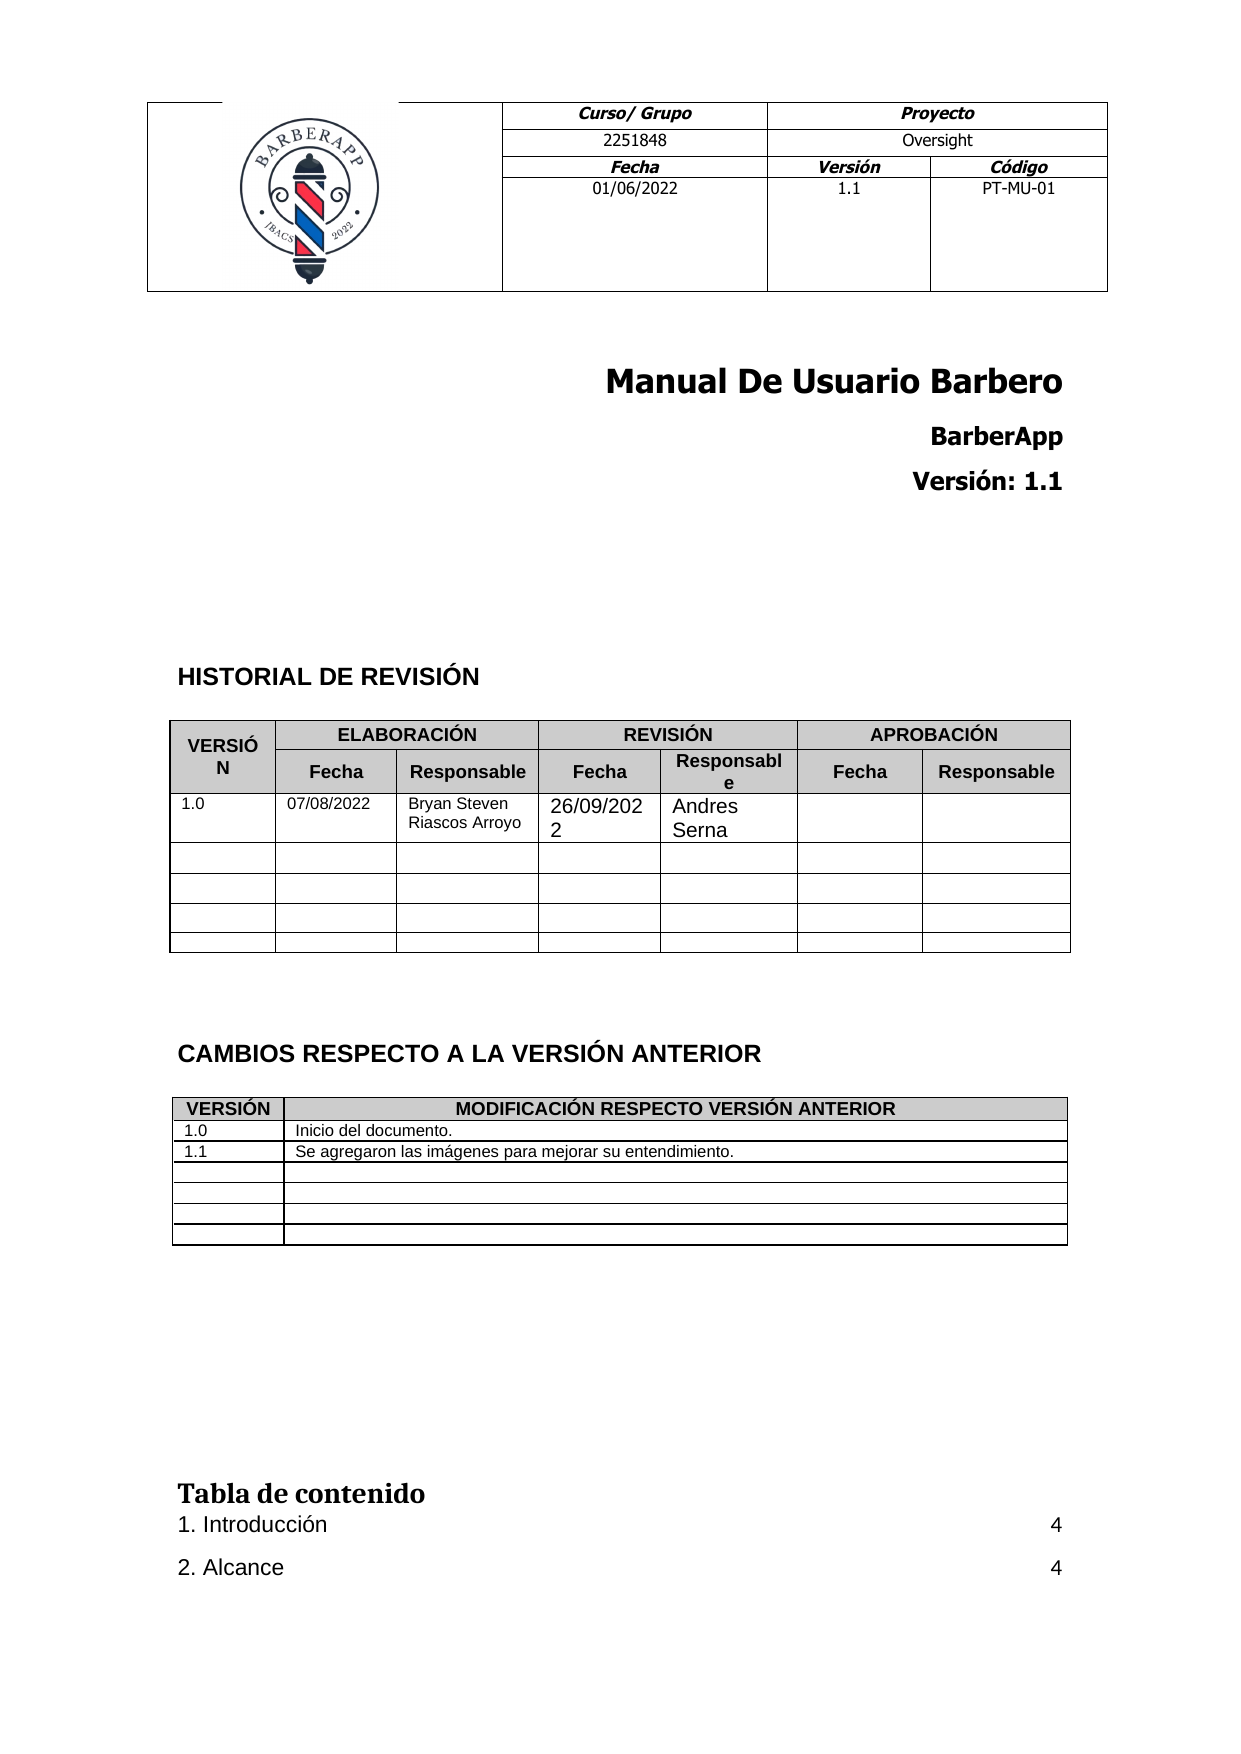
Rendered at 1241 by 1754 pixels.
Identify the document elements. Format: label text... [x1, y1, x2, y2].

table_header REVISIÓN [539, 721, 797, 749]
table_cell Responsable [661, 750, 797, 793]
table_cell [173, 1183, 283, 1203]
table_cell [173, 1204, 283, 1223]
table_cell [173, 1224, 283, 1244]
table_cell [661, 874, 797, 902]
table_cell [923, 933, 1070, 952]
table_cell Responsable [397, 750, 538, 793]
table_cell Andres Serna [661, 794, 797, 842]
table_cell [397, 843, 538, 873]
table_cell [397, 933, 538, 952]
table_cell [171, 843, 275, 873]
table_cell [923, 794, 1070, 842]
table_cell [171, 874, 275, 902]
table_cell Bryan Steven Riascos Arroyo [397, 794, 538, 842]
table_cell [276, 843, 396, 873]
text HISTORIAL DE REVISIÓN [177, 662, 1063, 691]
table_header MODIFICACIÓN RESPECTO VERSIÓN ANTERIOR [285, 1098, 1067, 1120]
table_cell [397, 874, 538, 902]
table_cell Fecha [539, 750, 660, 793]
table_cell [661, 904, 797, 932]
table_cell [661, 933, 797, 952]
table_header VERSIÓN [173, 1098, 283, 1120]
table_cell [173, 1162, 283, 1182]
table_header VERSIÓN [171, 721, 275, 793]
table_header ELABORACIÓN [276, 721, 538, 749]
table_cell [171, 933, 275, 952]
table_cell [397, 904, 538, 932]
table_cell [276, 933, 396, 952]
table_cell [661, 843, 797, 873]
table_cell Se agregaron las imágenes para mejorar su entendimiento. [285, 1142, 1067, 1161]
title Versión: 1.1 [177, 466, 1063, 496]
table_cell [798, 933, 922, 952]
table_cell Inicio del documento. [285, 1121, 1067, 1140]
table_cell [276, 874, 396, 902]
table_cell [923, 874, 1070, 902]
table_cell Fecha [798, 750, 922, 793]
table_cell 1.0 [171, 794, 275, 842]
table_cell [798, 904, 922, 932]
table_cell [285, 1225, 1067, 1244]
table_cell 1.1 [173, 1141, 283, 1161]
table_cell 07/08/2022 [276, 794, 396, 842]
title BarberApp [177, 421, 1063, 451]
table_cell [171, 904, 275, 932]
table_cell Fecha [276, 750, 396, 793]
table_cell [923, 843, 1070, 873]
table_cell [539, 904, 660, 932]
table_cell [798, 794, 922, 842]
table_cell [923, 904, 1070, 932]
table_cell [798, 843, 922, 873]
table_cell [539, 843, 660, 873]
table_cell [285, 1163, 1067, 1182]
table_cell [285, 1183, 1067, 1203]
picture [222, 102, 399, 291]
table_cell [798, 874, 922, 902]
table_cell Responsable [923, 750, 1070, 793]
text Tabla de contenido [177, 1477, 1063, 1510]
table_cell 26/09/2022 [539, 794, 660, 842]
table_cell [539, 933, 660, 952]
table_header APROBACIÓN [798, 721, 1070, 749]
table_cell [285, 1204, 1067, 1223]
table_cell 1.0 [173, 1121, 283, 1140]
table_cell [276, 904, 396, 932]
text CAMBIOS RESPECTO A LA VERSIÓN ANTERIOR [177, 1039, 1063, 1068]
title Manual De Usuario Barbero [177, 360, 1063, 400]
table_cell [539, 874, 660, 902]
